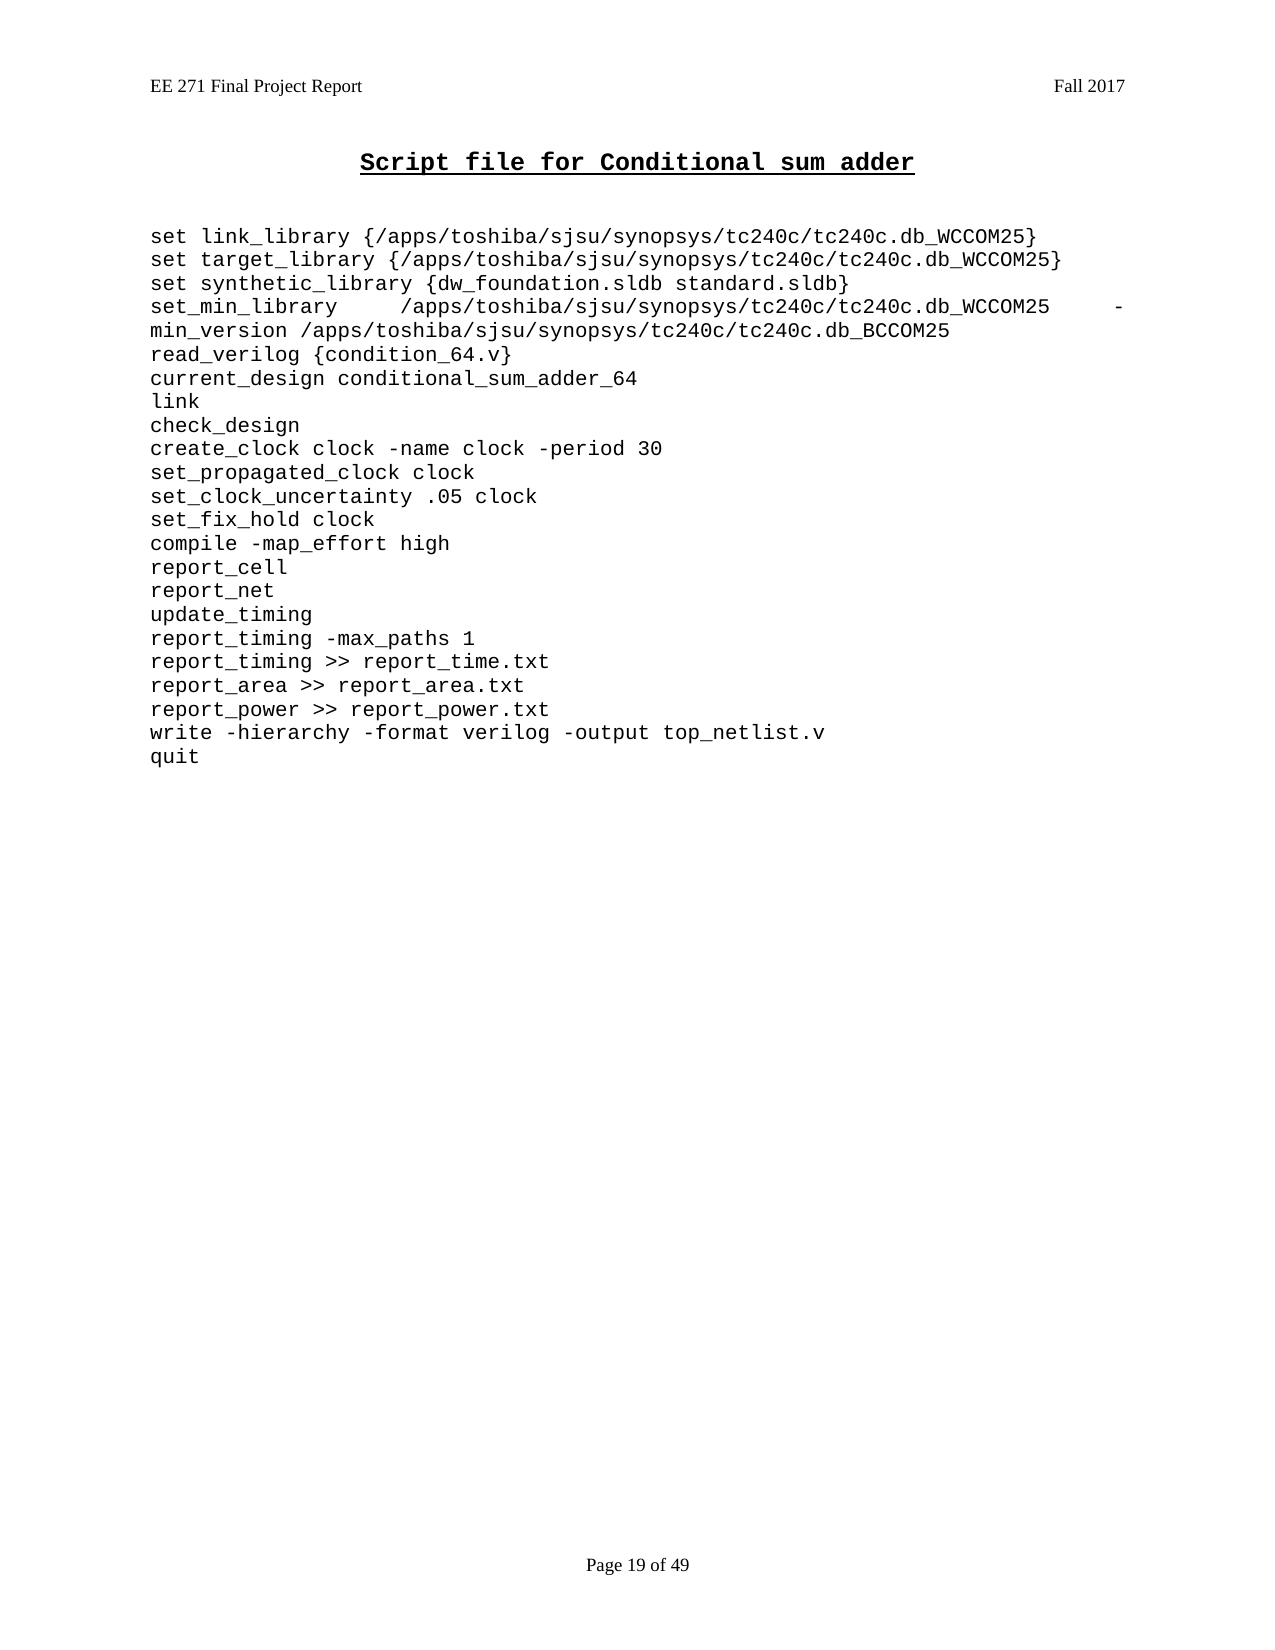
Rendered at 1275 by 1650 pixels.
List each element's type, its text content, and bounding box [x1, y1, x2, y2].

text set_fix_hold clock [150, 509, 1125, 533]
text set link_library {/apps/toshiba/sjsu/synopsys/tc240c/tc240c.db_WCCOM25} [150, 226, 1125, 249]
text report_cell [150, 557, 1125, 580]
text compile -map_effort high [150, 533, 1125, 557]
text report_timing -max_paths 1 [150, 628, 1125, 651]
text read_verilog {condition_64.v} [150, 344, 1125, 367]
text set synthetic_library {dw_foundation.sldb standard.sldb} [150, 273, 1125, 297]
text set_clock_uncertainty .05 clock [150, 486, 1125, 509]
text report_net [150, 580, 1125, 604]
text set_propagated_clock clock [150, 462, 1125, 486]
text quit [150, 746, 1125, 769]
text check_design [150, 415, 1125, 438]
text create_clock clock -name clock -period 30 [150, 438, 1125, 462]
text set_min_library /apps/toshiba/sjsu/synopsys/tc240c/tc240c.db_WCCOM25 -min_version /apps/toshiba/sjsu/synopsys/tc240c/tc240c.db_BCCOM25 [150, 297, 1125, 344]
text current_design conditional_sum_adder_64 [150, 367, 1125, 391]
text write -hierarchy -format verilog -output top_netlist.v [150, 722, 1125, 746]
text report_power >> report_power.txt [150, 698, 1125, 722]
text link [150, 391, 1125, 415]
text Script file for Conditional sum adder [150, 150, 1125, 178]
text set target_library {/apps/toshiba/sjsu/synopsys/tc240c/tc240c.db_WCCOM25} [150, 249, 1125, 273]
text report_area >> report_area.txt [150, 675, 1125, 698]
text report_timing >> report_time.txt [150, 651, 1125, 675]
text update_timing [150, 604, 1125, 628]
